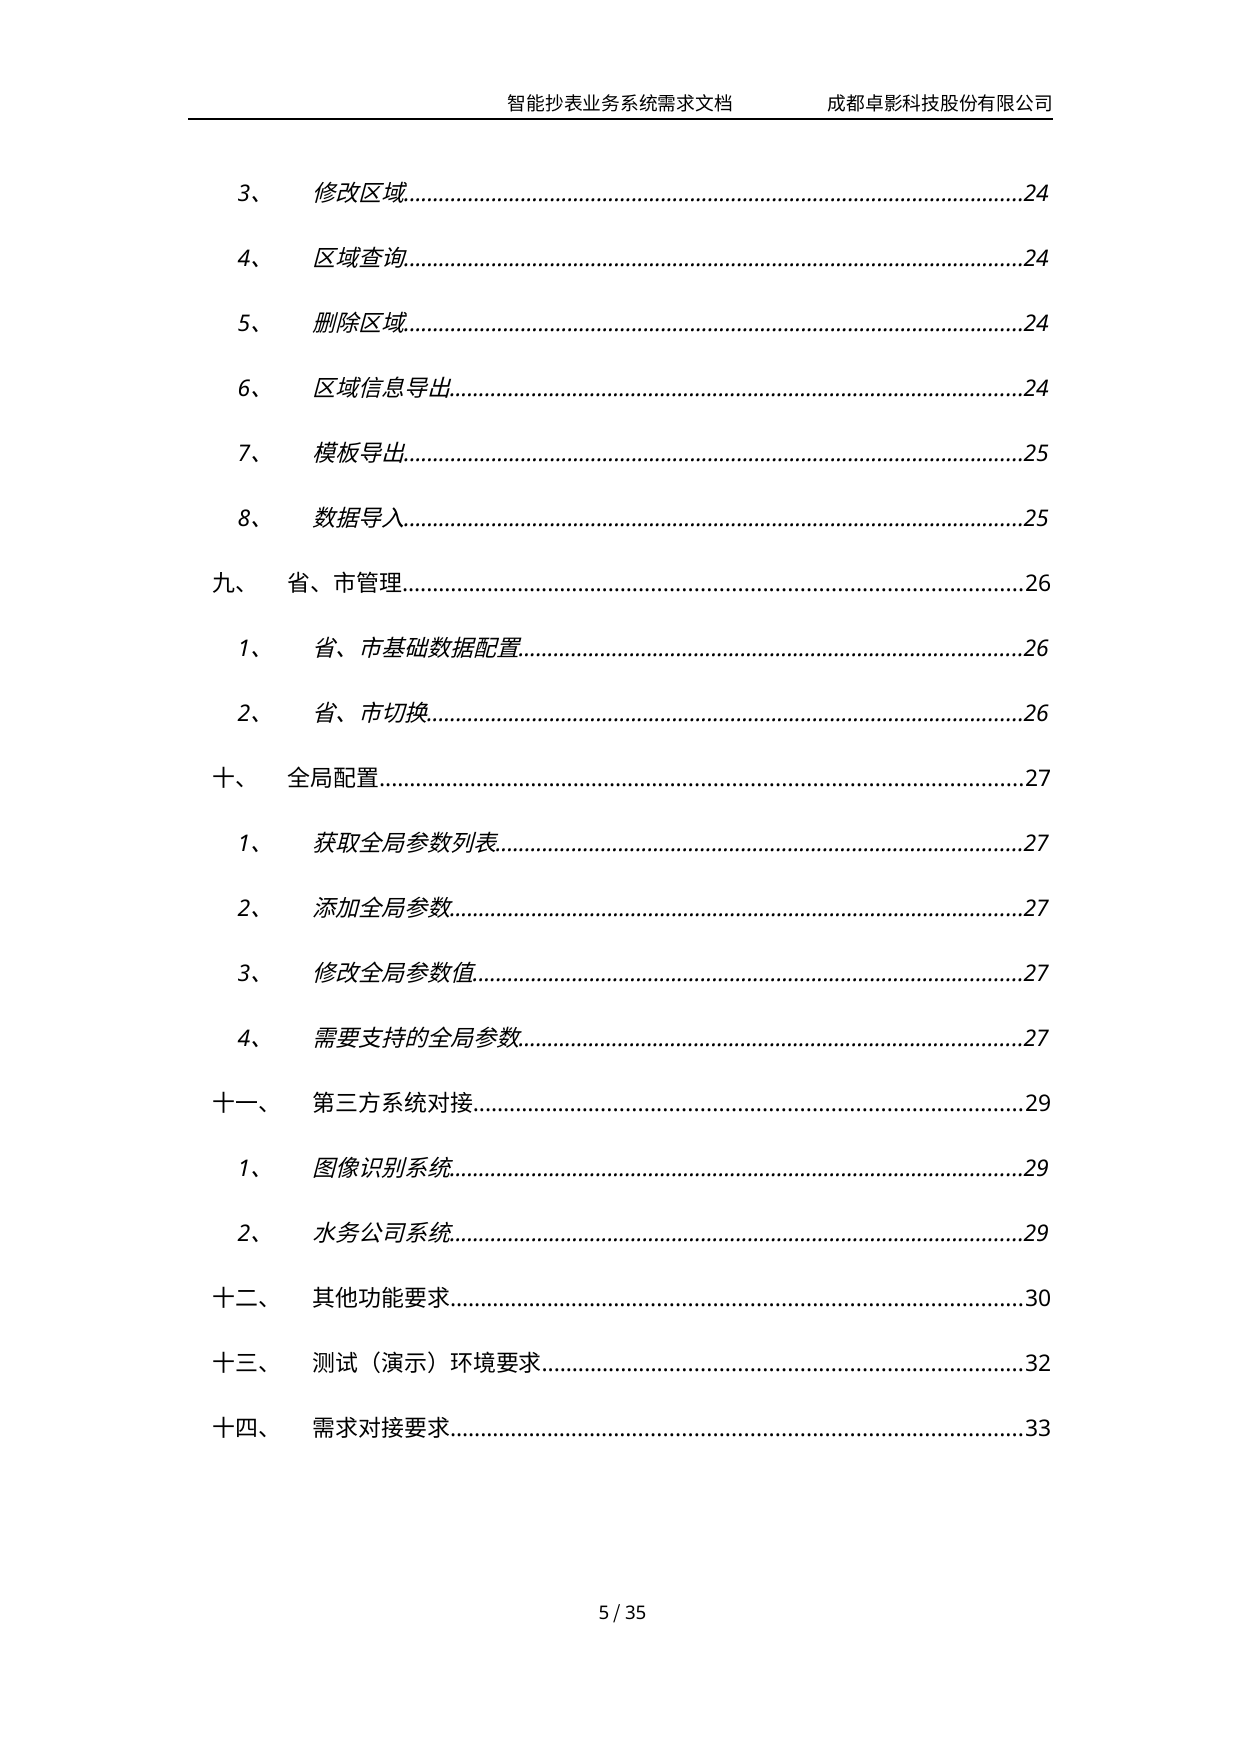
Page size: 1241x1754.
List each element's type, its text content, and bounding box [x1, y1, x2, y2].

text 2、 水务公司系统 29 [237, 1199, 1053, 1264]
text 8、 数据导入 25 [237, 484, 1053, 549]
text 7、 模板导出 25 [237, 419, 1053, 484]
text 4、 需要支持的全局参数 27 [237, 1004, 1053, 1069]
text 3、 修改区域 24 [237, 159, 1053, 224]
text 4、 区域查询 24 [237, 224, 1053, 289]
text 3、 修改全局参数值 27 [237, 939, 1053, 1004]
text 6、 区域信息导出 24 [237, 354, 1053, 419]
text 十、 全局配置 27 [212, 744, 1053, 809]
text 九、 省、市管理 26 [212, 549, 1053, 614]
text 十四、 需求对接要求 33 [212, 1394, 1053, 1459]
text 1、 省、市基础数据配置 26 [237, 614, 1053, 679]
text 2、 添加全局参数 27 [237, 874, 1053, 939]
text 十二、 其他功能要求 30 [212, 1264, 1053, 1329]
text 1、 获取全局参数列表 27 [237, 809, 1053, 874]
text 2、 省、市切换 26 [237, 679, 1053, 744]
text 十三、 测试（演示）环境要求 32 [212, 1329, 1053, 1394]
text 5、 删除区域 24 [237, 289, 1053, 354]
text 十一、 第三方系统对接 29 [212, 1069, 1053, 1134]
text 1、 图像识别系统 29 [237, 1134, 1053, 1199]
